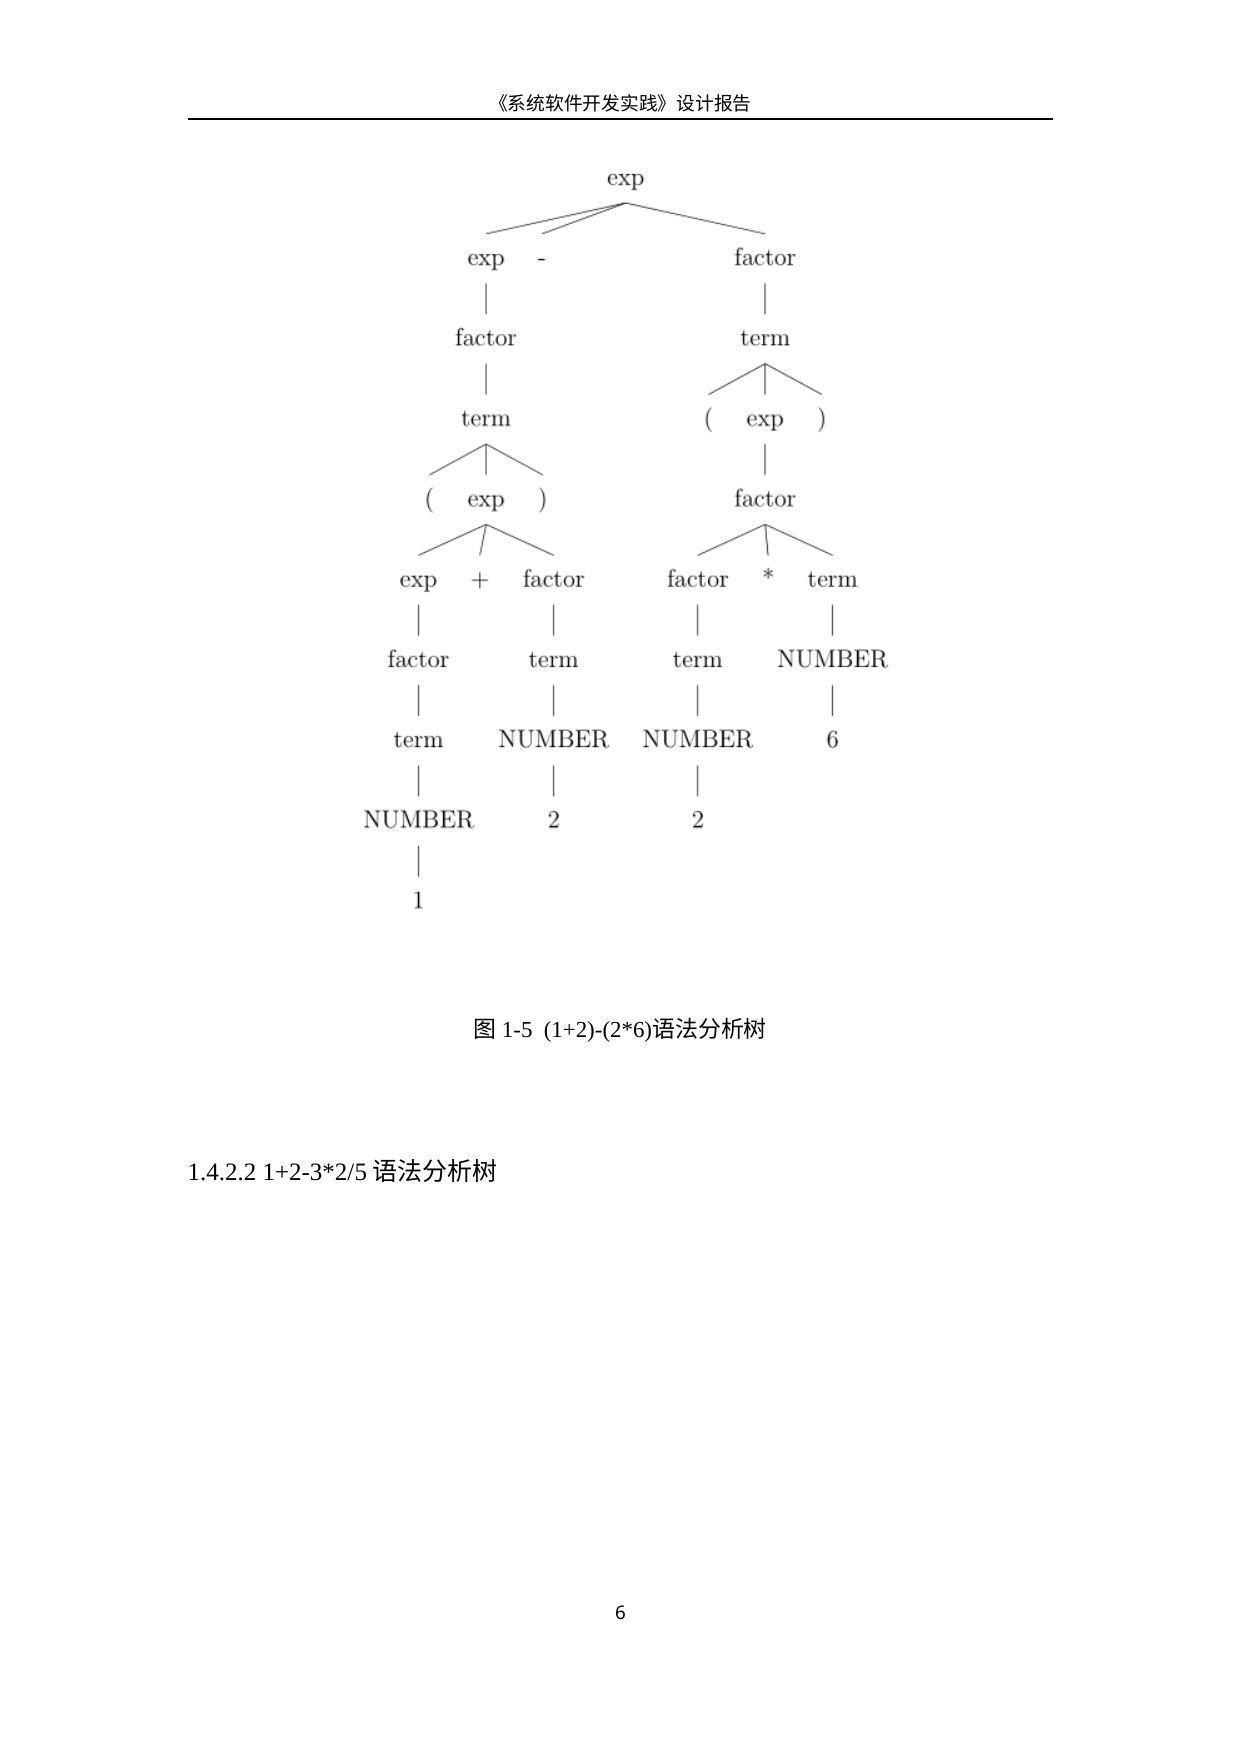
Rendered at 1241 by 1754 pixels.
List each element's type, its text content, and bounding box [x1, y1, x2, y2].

subtitle 1+2-3*2/5语法分析树 [187, 1137, 1053, 1202]
picture [323, 150, 917, 925]
text 图 1-5 (1+2)-(2*6)语法分析树 [187, 995, 1053, 1060]
